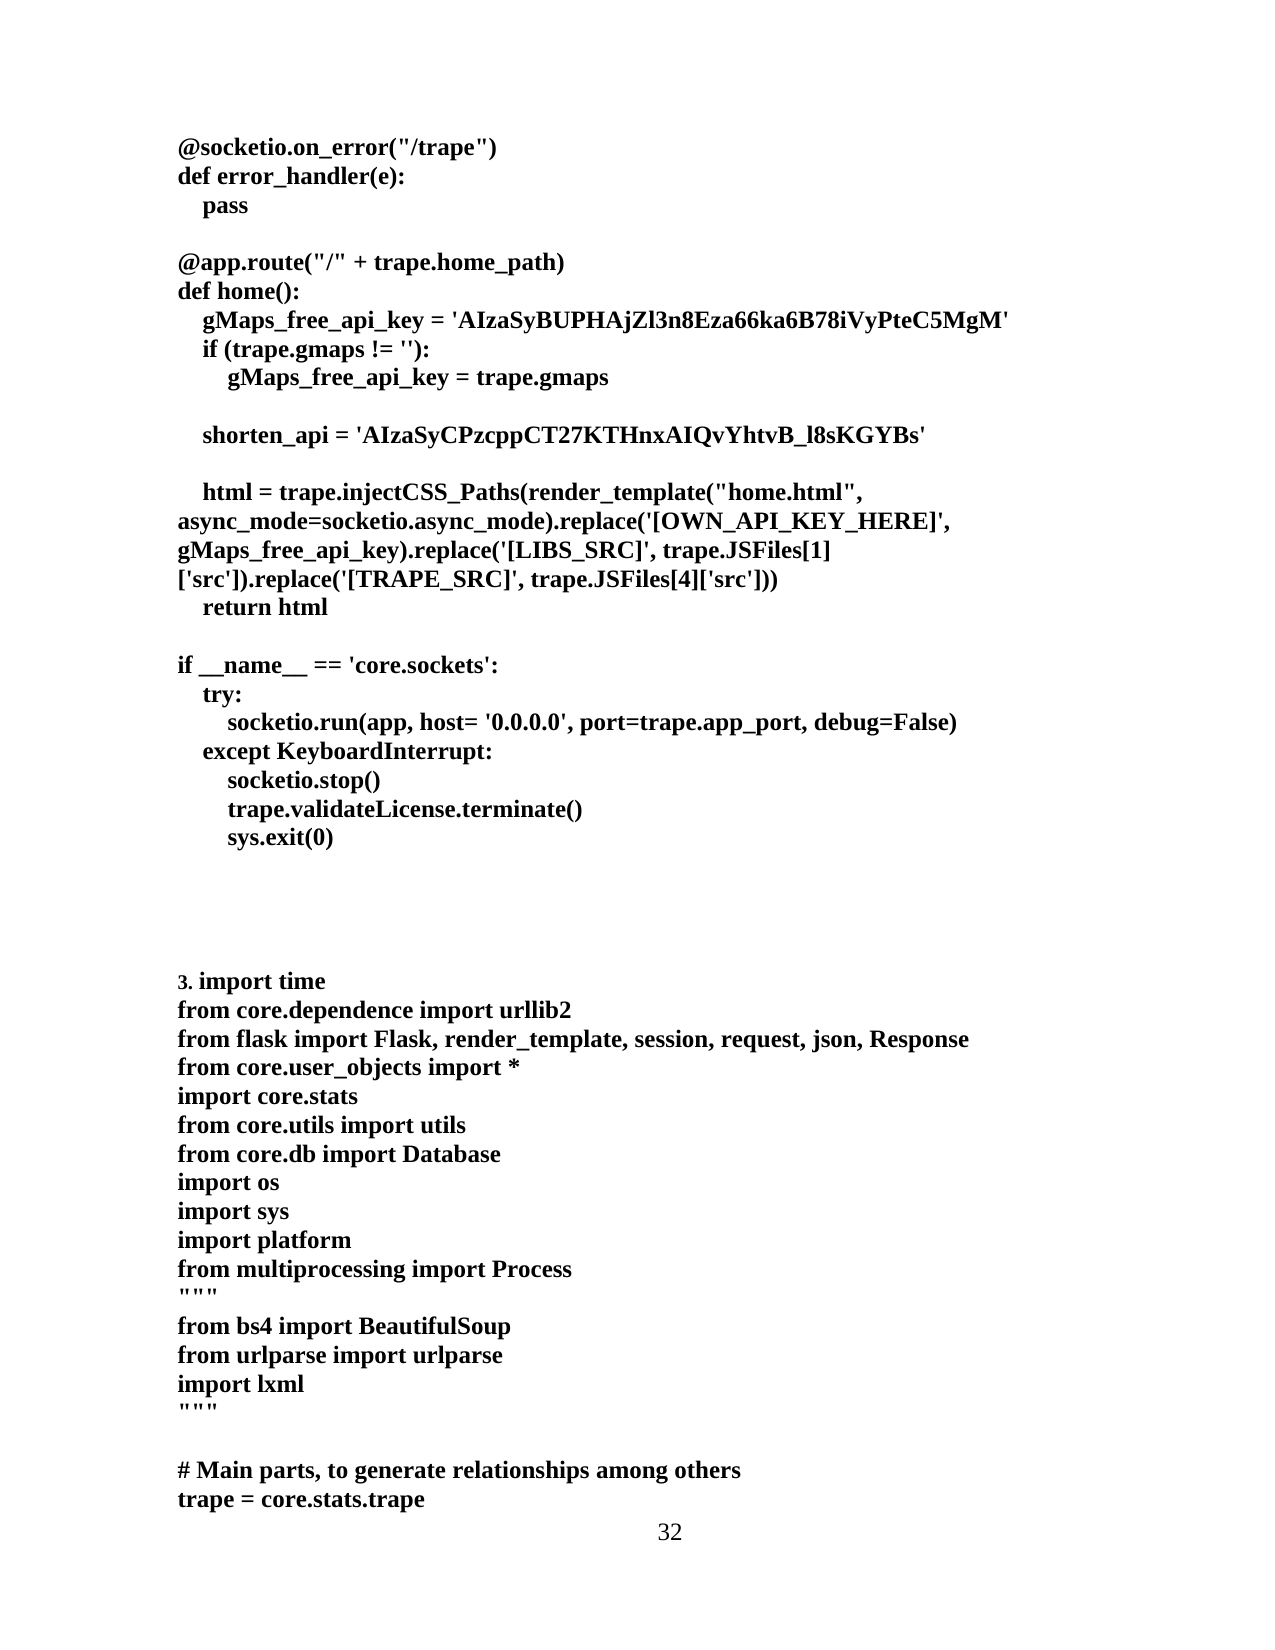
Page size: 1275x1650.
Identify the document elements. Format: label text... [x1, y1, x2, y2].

text @socketio.on_error("/trape") [177, 132, 1162, 161]
text gMaps_free_api_key = 'AIzaSyBUPHAjZl3n8Eza66ka6B78iVyPteC5MgM' [177, 305, 1162, 334]
text from bs4 import BeautifulSoup [177, 1311, 1162, 1340]
text socketio.stop() [177, 765, 1162, 794]
text from multiprocessing import Process [177, 1254, 1162, 1282]
text html = trape.injectCSS_Paths(render_template("home.html", async_mode=socketio.async_mode).replace('[OWN_API_KEY_HERE]', gMaps_free_api_key).replace('[LIBS_SRC]', trape.JSFiles[1]['src']).replace('[TRAPE_SRC]', trape.JSFiles[4]['src'])) [177, 477, 1162, 592]
text from core.db import Database [177, 1139, 1162, 1167]
text import lxml [177, 1369, 1162, 1397]
text trape = core.stats.trape [177, 1484, 1162, 1512]
text def error_handler(e): [177, 161, 1162, 190]
text 3. import time [177, 966, 1162, 995]
text import os [177, 1167, 1162, 1196]
text sys.exit(0) [177, 822, 1162, 851]
text @app.route("/" + trape.home_path) [177, 247, 1162, 276]
text def home(): [177, 276, 1162, 305]
text except KeyboardInterrupt: [177, 736, 1162, 765]
text if __name__ == 'core.sockets': [177, 650, 1162, 679]
text if (trape.gmaps != ''): [177, 334, 1162, 362]
text shorten_api = 'AIzaSyCPzcppCT27KTHnxAIQvYhtvB_l8sKGYBs' [177, 420, 1162, 449]
text """ [177, 1282, 1162, 1311]
text """ [177, 1397, 1162, 1426]
text import sys [177, 1196, 1162, 1225]
text try: [177, 679, 1162, 707]
text trape.validateLicense.terminate() [177, 794, 1162, 822]
text from core.dependence import urllib2 [177, 995, 1162, 1024]
text return html [177, 592, 1162, 621]
text socketio.run(app, host= '0.0.0.0', port=trape.app_port, debug=False) [177, 707, 1162, 736]
text gMaps_free_api_key = trape.gmaps [177, 362, 1162, 391]
text import core.stats [177, 1081, 1162, 1110]
text from urlparse import urlparse [177, 1340, 1162, 1369]
text pass [177, 190, 1162, 219]
text import platform [177, 1225, 1162, 1254]
text from core.user_objects import * [177, 1052, 1162, 1081]
text from core.utils import utils [177, 1110, 1162, 1139]
text # Main parts, to generate relationships among others [177, 1455, 1162, 1484]
text from flask import Flask, render_template, session, request, json, Response [177, 1024, 1162, 1052]
